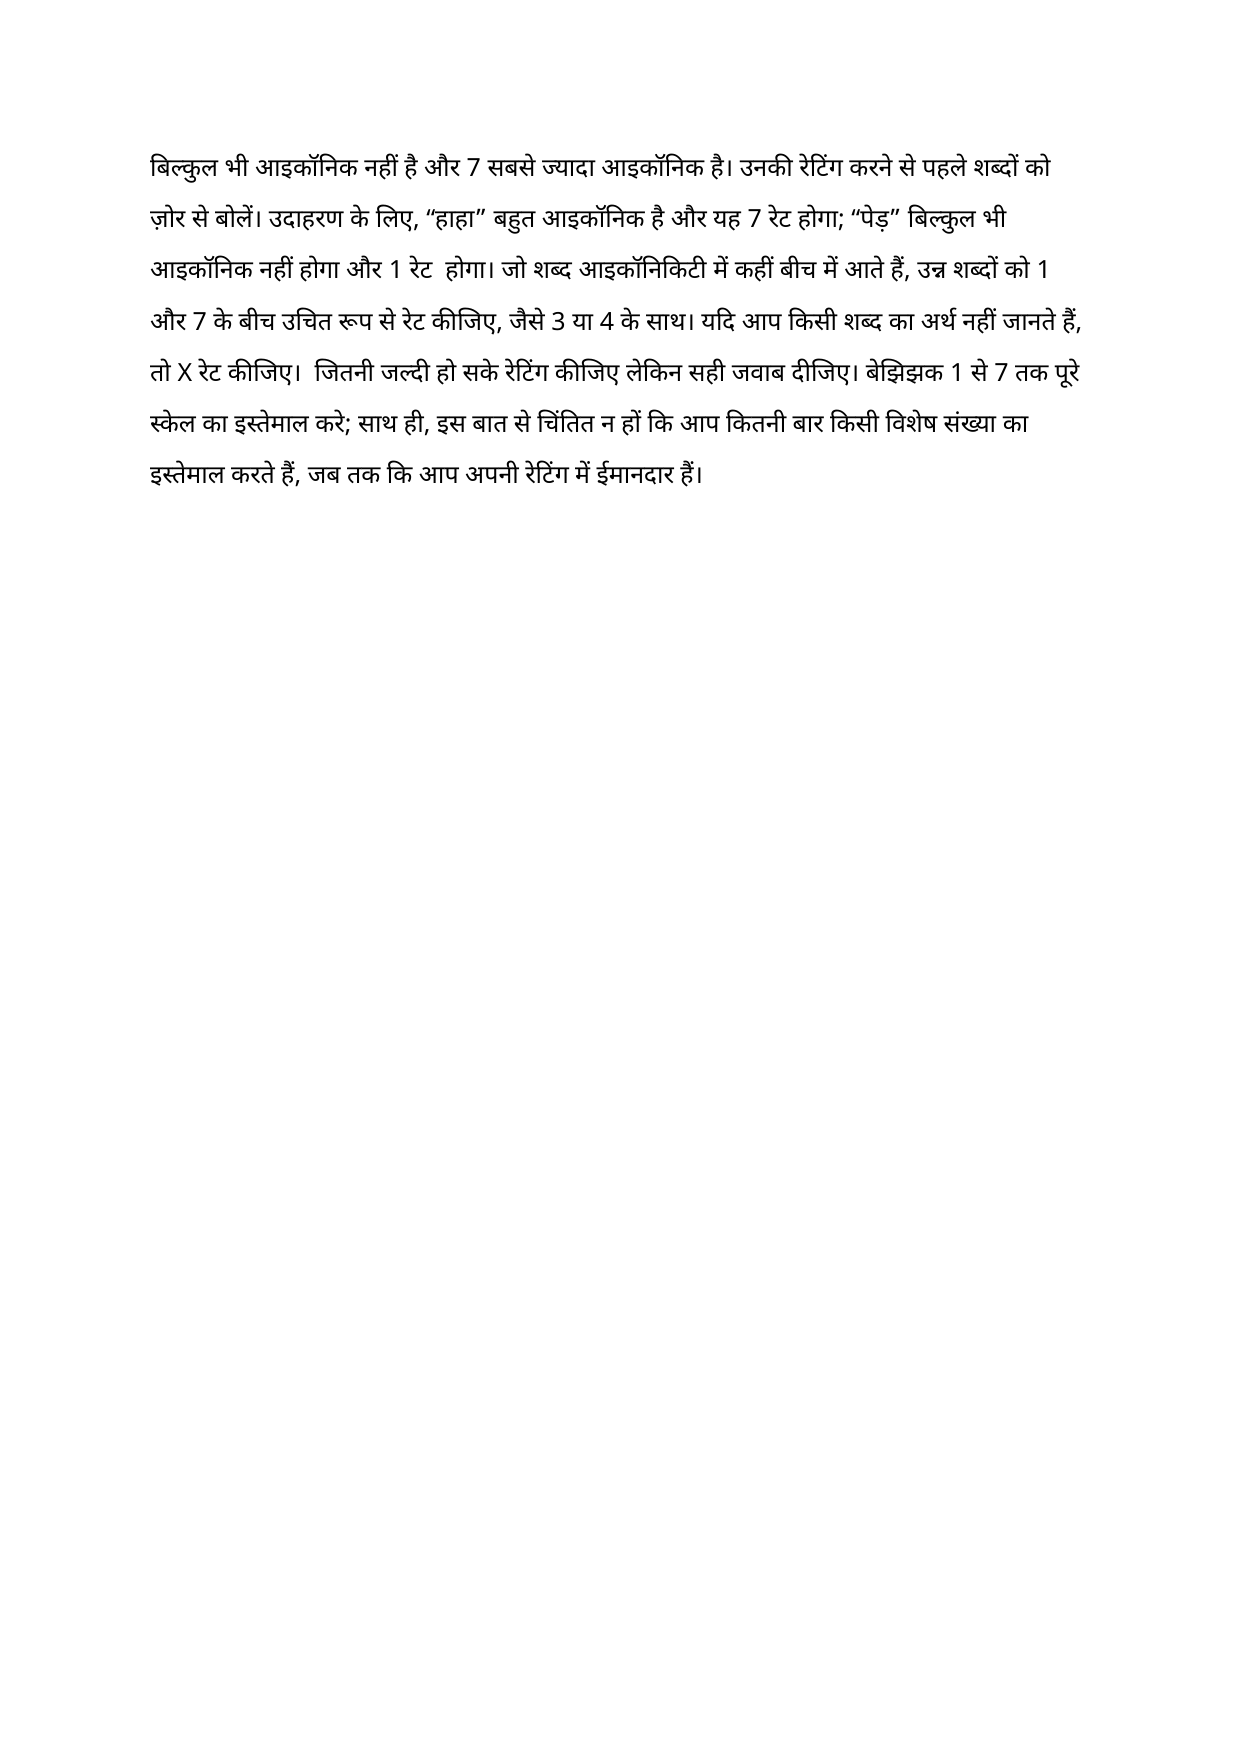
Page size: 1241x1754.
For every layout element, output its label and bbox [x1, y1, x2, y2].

text [150, 150, 1090, 490]
